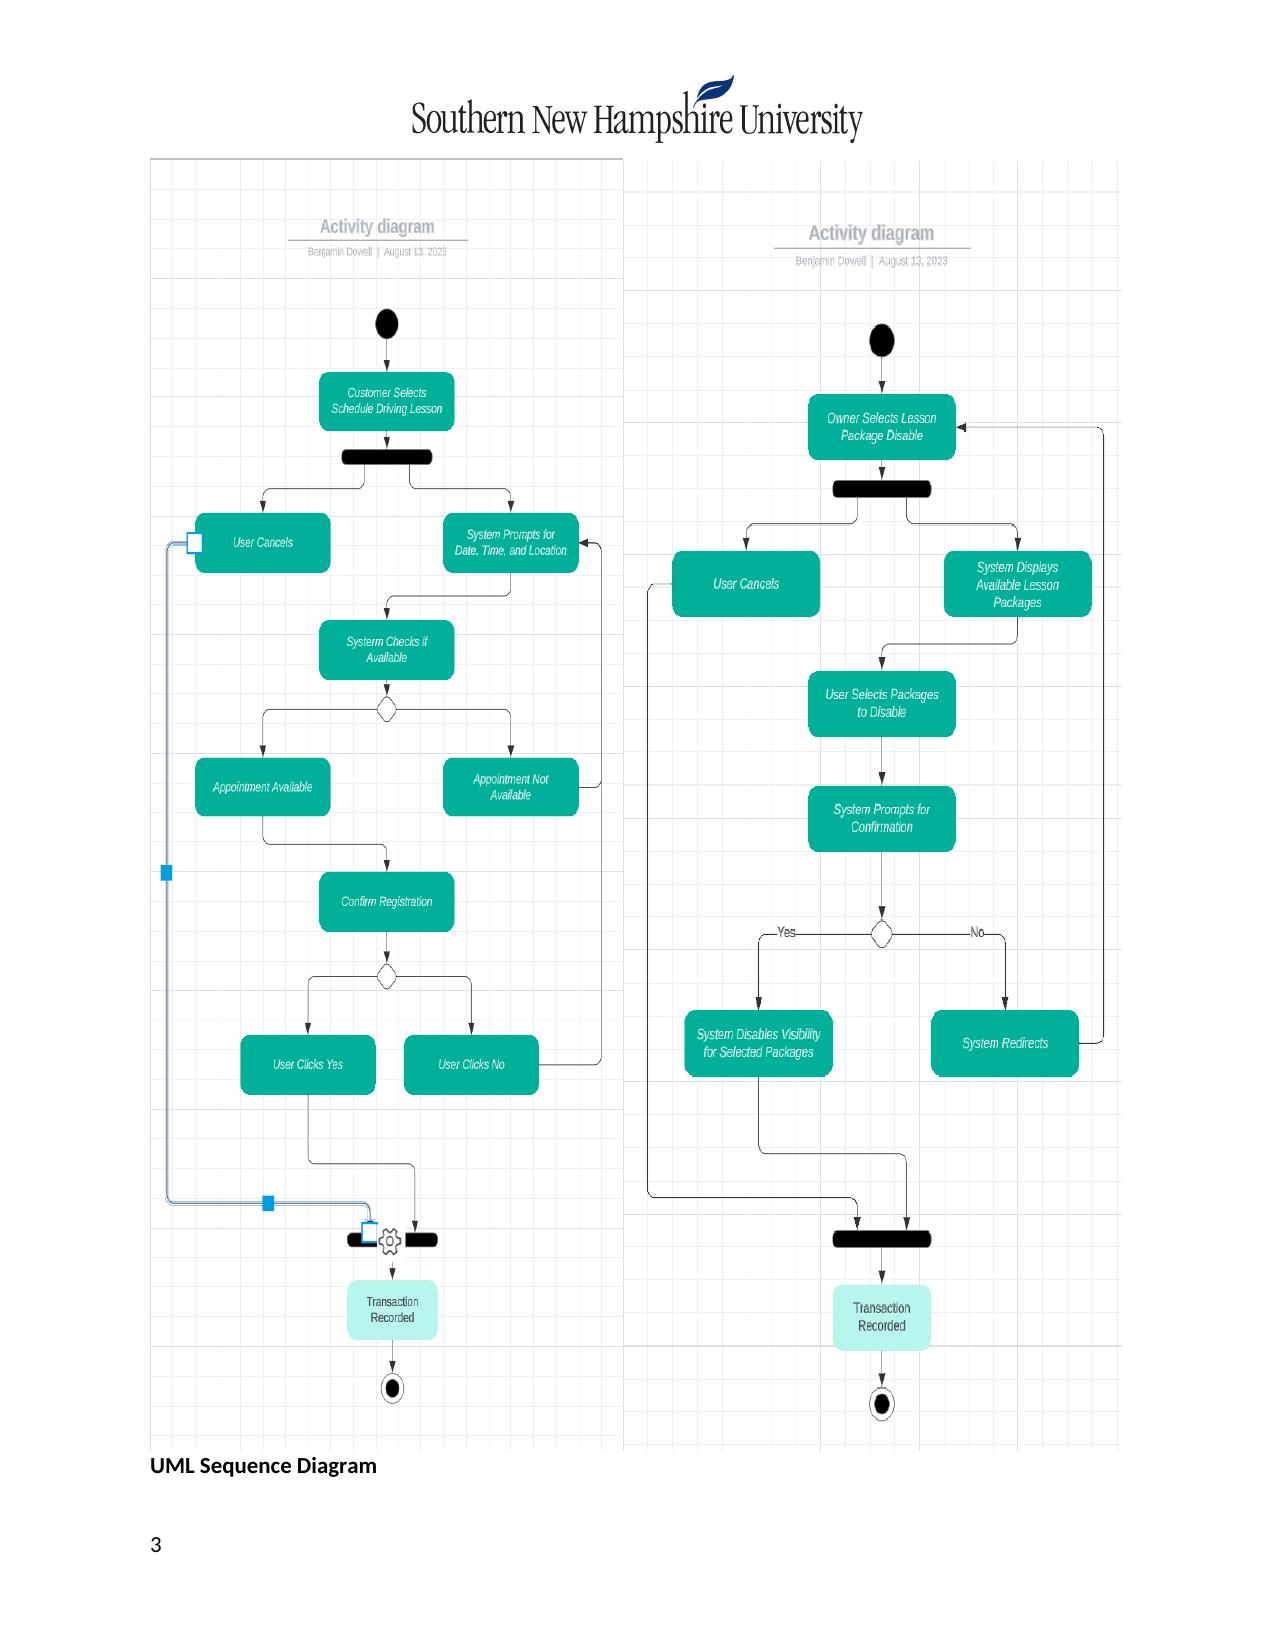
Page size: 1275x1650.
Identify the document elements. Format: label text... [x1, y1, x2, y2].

picture [150, 158, 1122, 1451]
subtitle UML Sequence Diagram [150, 1451, 1125, 1479]
picture [412, 75, 863, 143]
